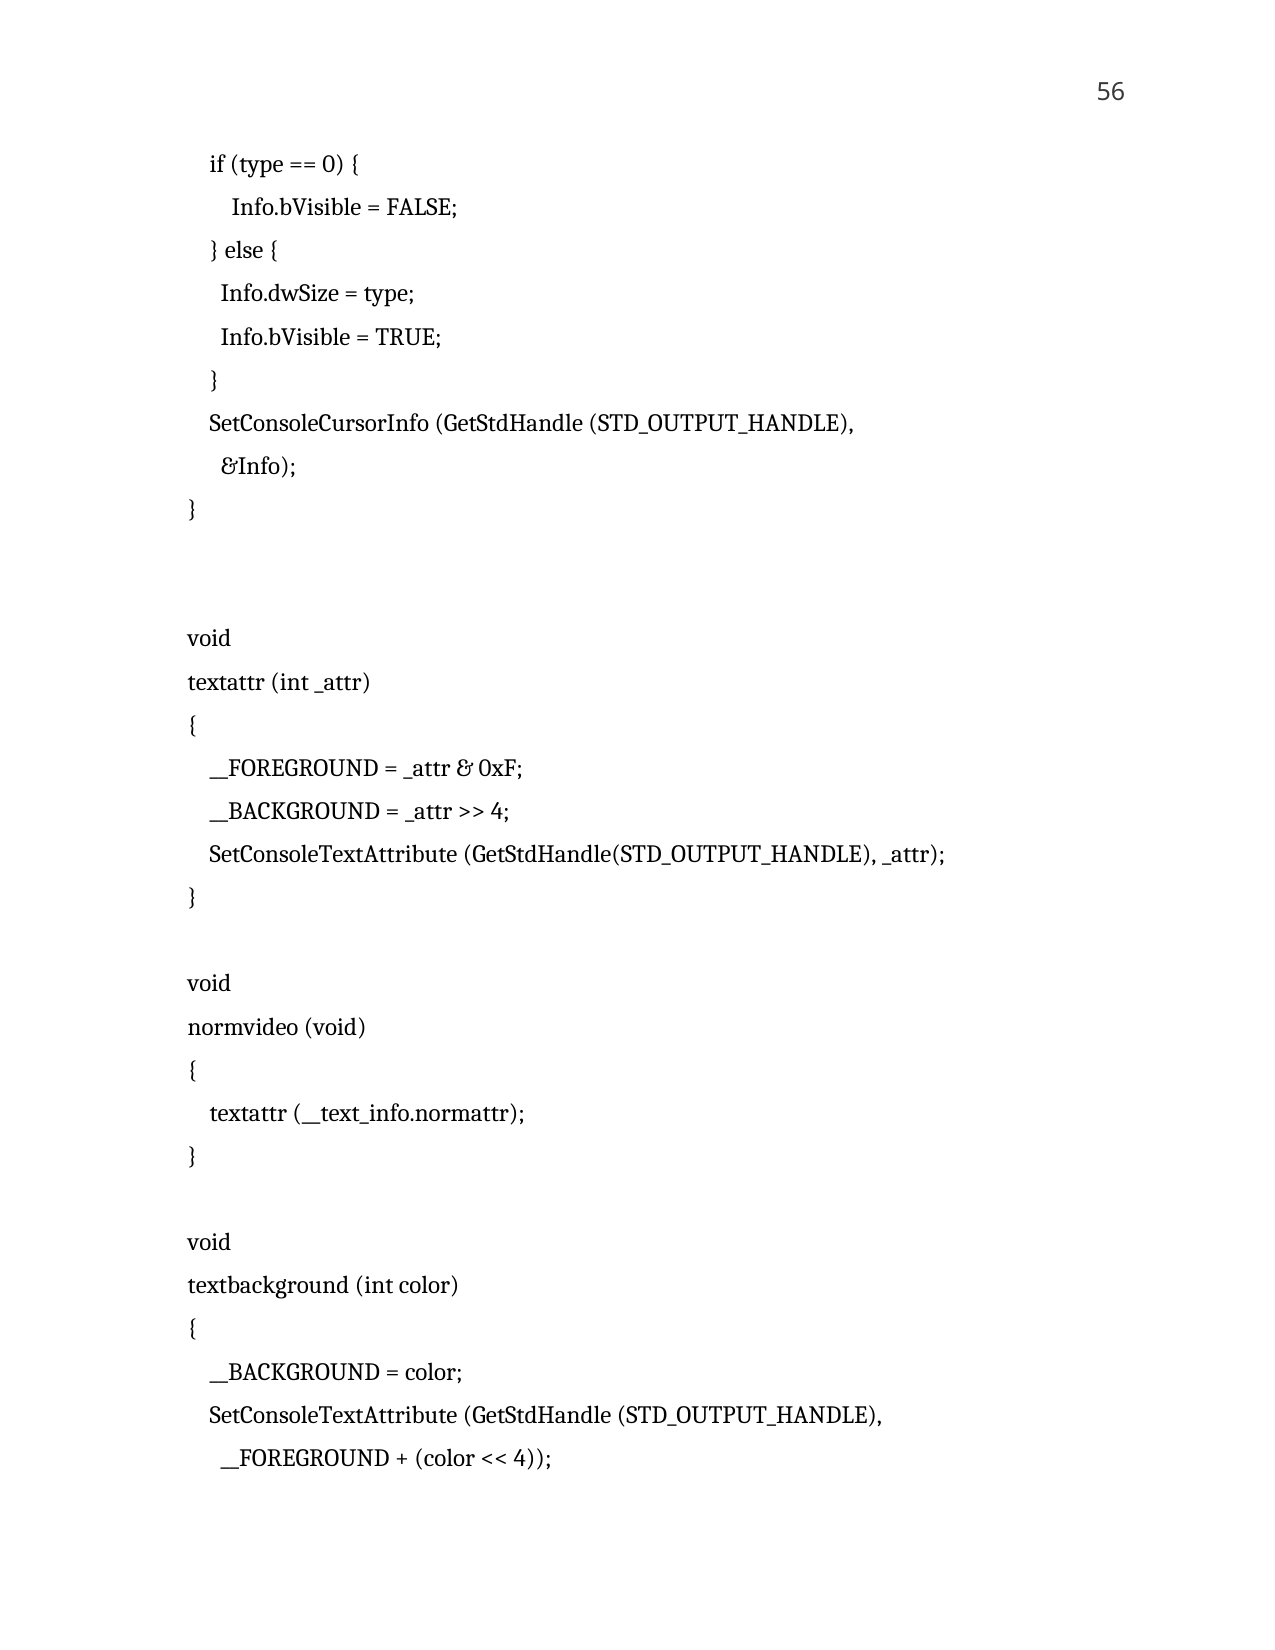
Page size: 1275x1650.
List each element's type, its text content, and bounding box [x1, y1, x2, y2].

text { [187, 1314, 1125, 1343]
text __FOREGROUND = _attr & 0xF; [187, 754, 1125, 782]
text } else { [187, 236, 1125, 265]
text } [187, 883, 1125, 912]
text Info.bVisible = TRUE; [187, 322, 1125, 351]
text if (type == 0) { [187, 150, 1125, 179]
text { [187, 1056, 1125, 1084]
text &Info); [187, 452, 1125, 481]
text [187, 1401, 1125, 1429]
text textbackground (int color) [187, 1271, 1125, 1300]
text __BACKGROUND = _attr >> 4; [187, 797, 1125, 826]
text Info.dwSize = type; [187, 279, 1125, 308]
text } [187, 1142, 1125, 1171]
text textattr (__text_info.normattr); [187, 1099, 1125, 1127]
text Info.bVisible = FALSE; [187, 193, 1125, 222]
text void [187, 969, 1125, 998]
text SetConsoleCursorInfo (GetStdHandle (STD_OUTPUT_HANDLE), [187, 409, 1125, 437]
text __BACKGROUND = color; [187, 1357, 1125, 1386]
text __FOREGROUND + (color << 4)); [187, 1444, 1125, 1472]
text textattr (int _attr) [187, 667, 1125, 696]
text void [187, 1228, 1125, 1257]
text } [187, 495, 1125, 524]
text } [187, 366, 1125, 394]
text normvideo (void) [187, 1012, 1125, 1041]
text void [187, 624, 1125, 653]
text { [187, 711, 1125, 739]
text SetConsoleTextAttribute (GetStdHandle(STD_OUTPUT_HANDLE), _attr); [187, 840, 1125, 869]
